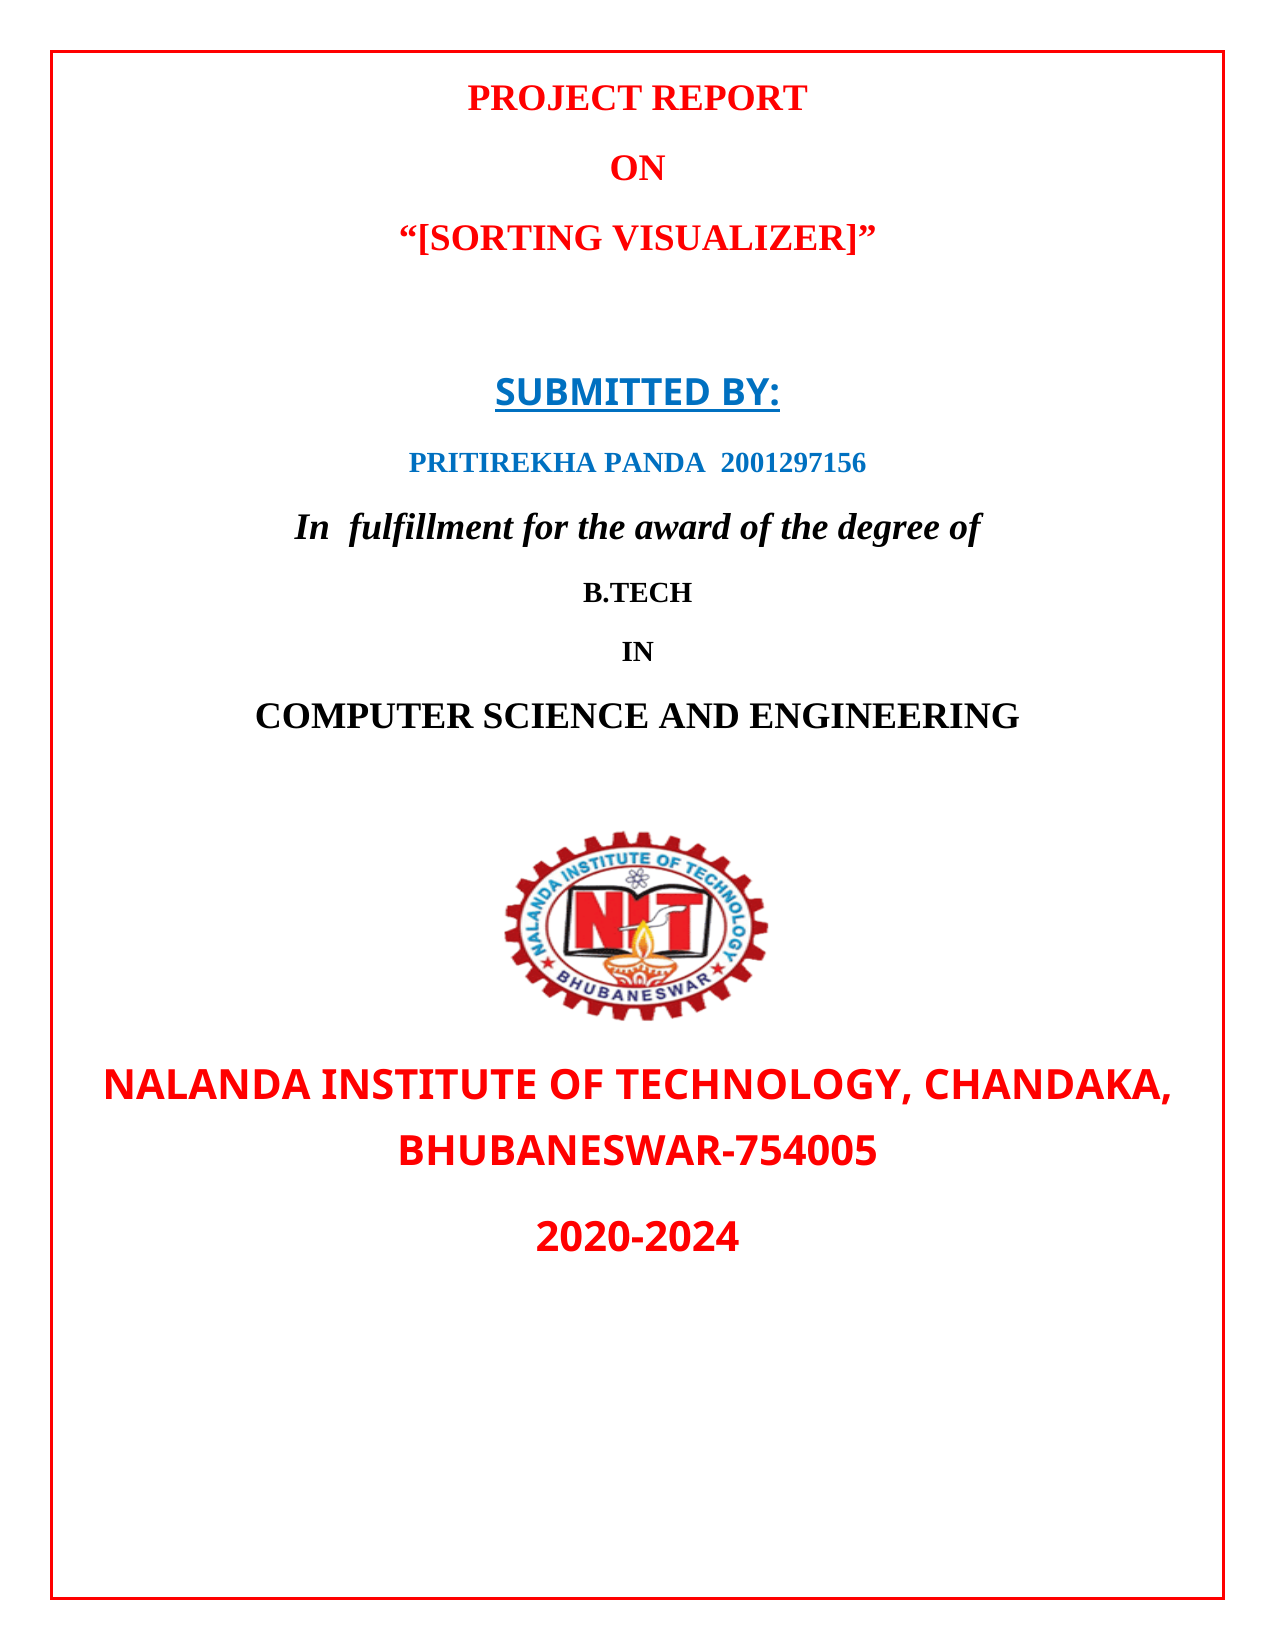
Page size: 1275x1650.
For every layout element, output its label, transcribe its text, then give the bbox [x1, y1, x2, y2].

text ON [75, 145, 1200, 188]
picture [498, 823, 777, 1030]
text “[SORTING VISUALIZER]” [75, 216, 1200, 259]
text COMPUTER SCIENCE AND ENGINEERING [75, 694, 1200, 737]
text 2020-2024 [75, 1206, 1200, 1263]
text PRITIREKHA PANDA 2001297156 [75, 445, 1200, 479]
text IN [75, 634, 1200, 668]
text PROJECT REPORT [75, 75, 1200, 118]
text In fulfillment for the award of the degree of [75, 504, 1200, 548]
text SUBMITTED BY: [75, 366, 1200, 417]
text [75, 1055, 1200, 1177]
text B.TECH [75, 575, 1200, 608]
